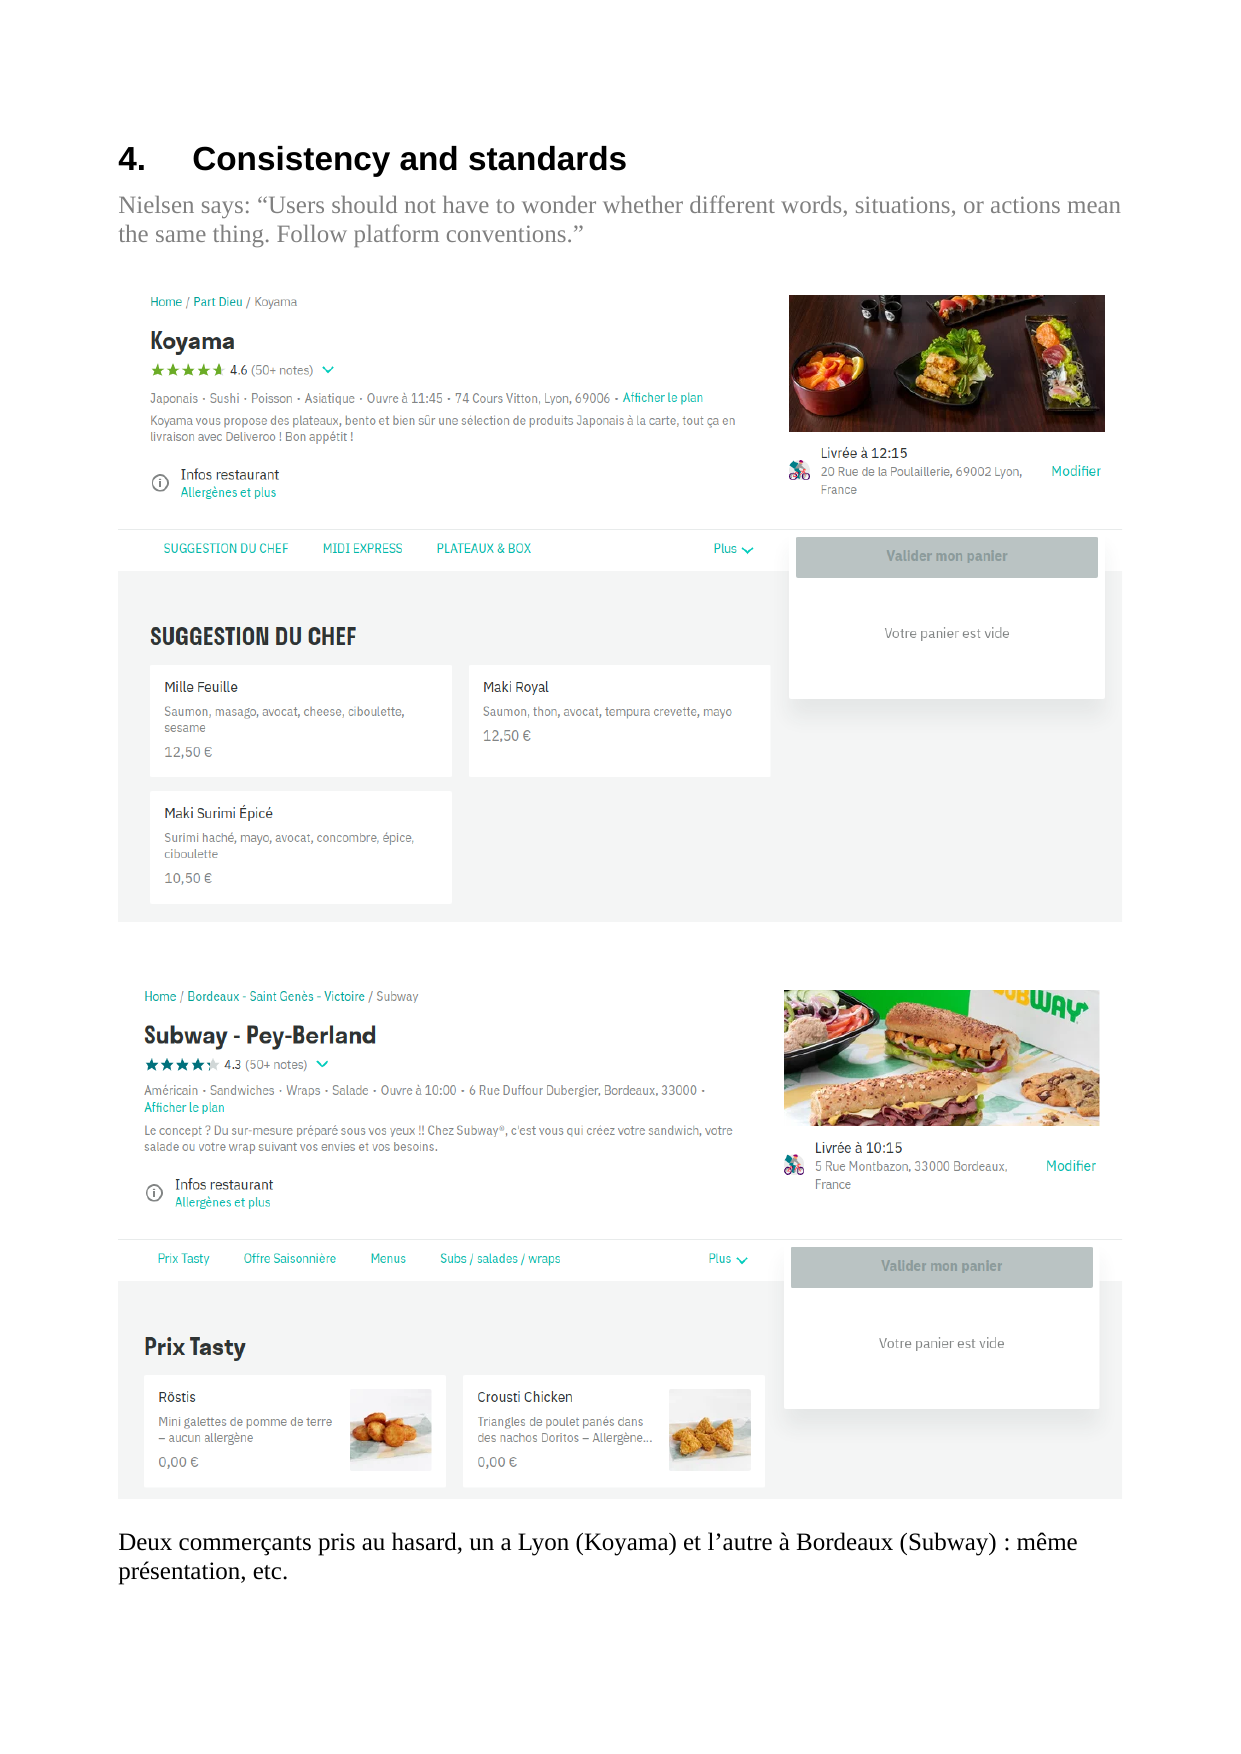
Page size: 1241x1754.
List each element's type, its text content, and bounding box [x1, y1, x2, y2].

subtitle Consistency and standards [118, 139, 1122, 177]
picture [118, 277, 1123, 922]
text Deux commerçants pris au hasard, un a Lyon (Koyama) et l’autre à Bordeaux (Subway) : même présentation, etc. [118, 1527, 1122, 1585]
picture [118, 979, 1123, 1499]
text Nielsen says: “Users should not have to wonder whether different words, situations, or actions mean the same thing. Follow platform conventions.” [118, 190, 1122, 247]
